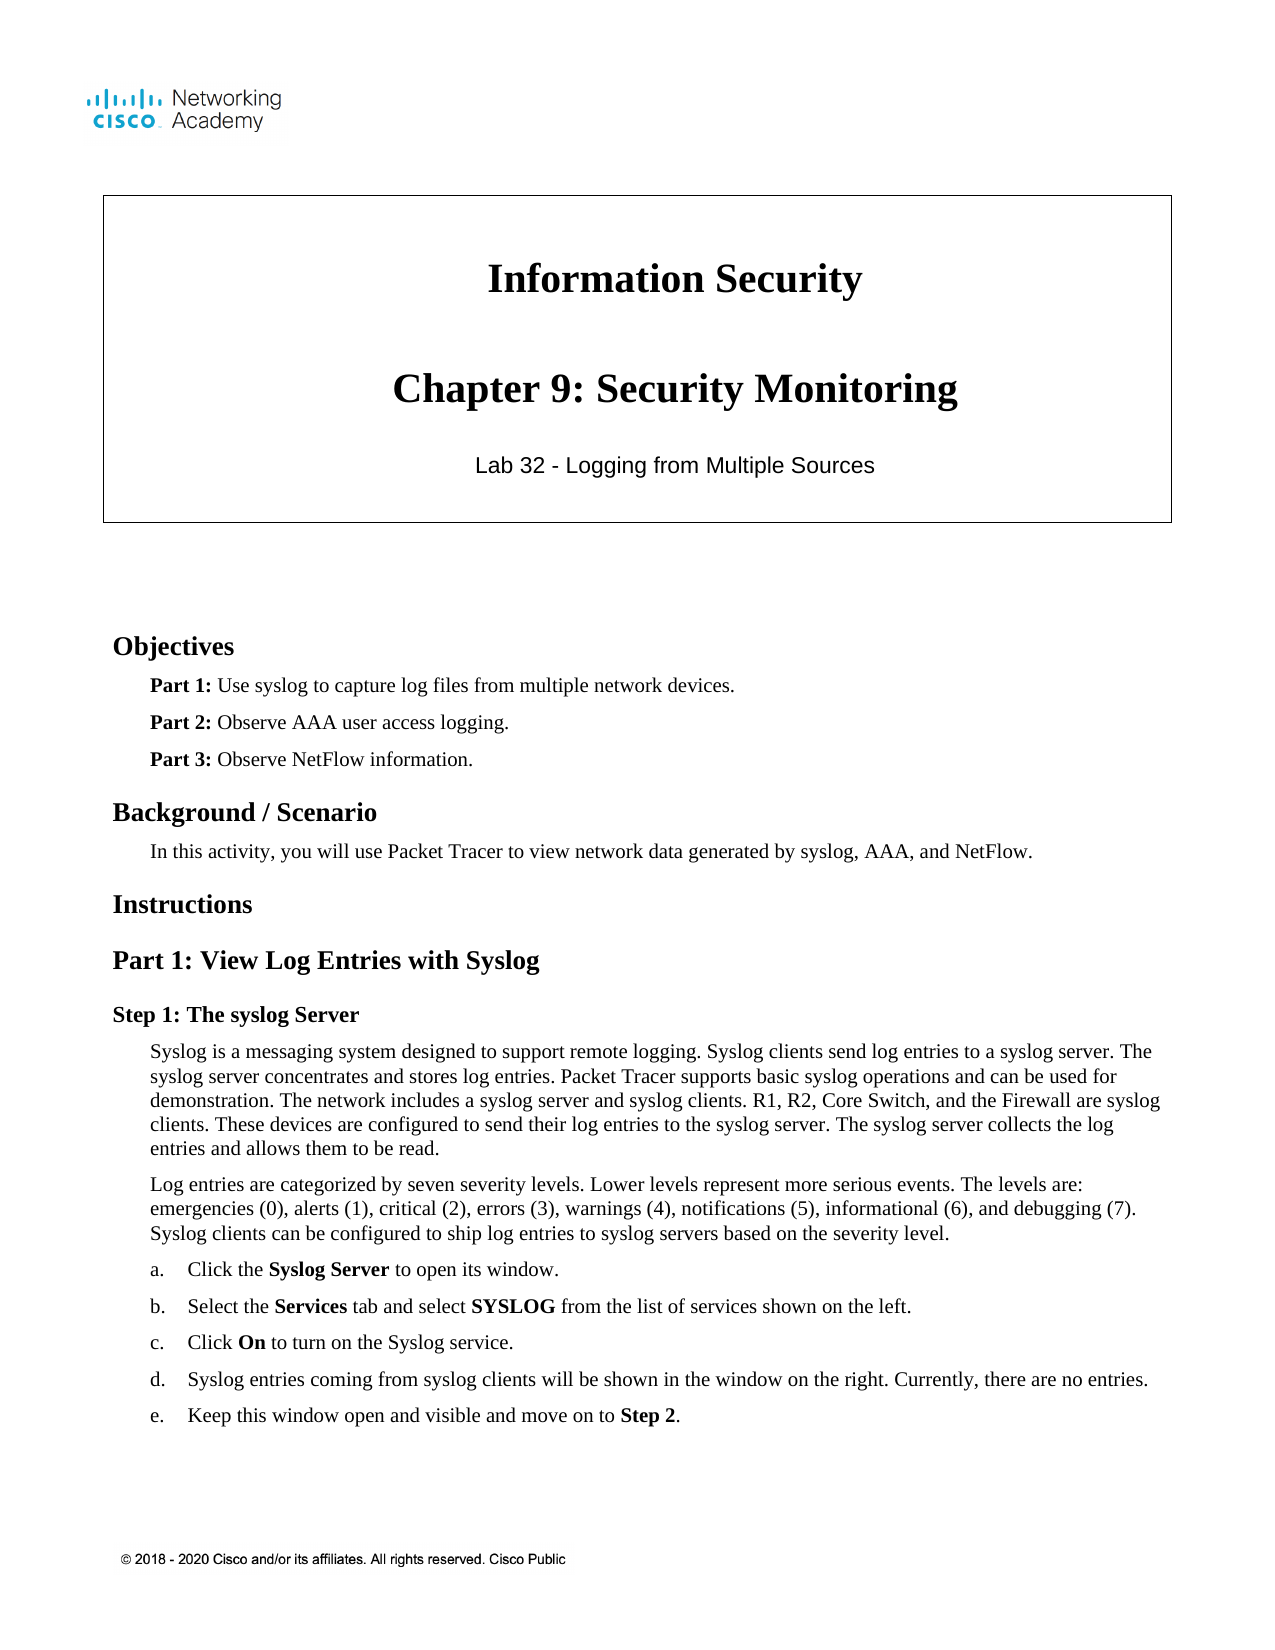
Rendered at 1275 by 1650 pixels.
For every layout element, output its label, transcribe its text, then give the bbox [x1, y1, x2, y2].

list Part 2: Observe AAA user access logging. [150, 710, 1162, 734]
list Part 3: Observe NetFlow information. [150, 747, 1162, 771]
text Keep this window open and visible and move on to Step 2. [150, 1403, 1162, 1427]
text Syslog entries coming from syslog clients will be shown in the window on the right. Currently, there are no entries. [150, 1367, 1162, 1391]
picture [112, 1542, 576, 1575]
subtitle Background / Scenario [112, 796, 1162, 827]
text Click the Syslog Server to open its window. [150, 1257, 1162, 1281]
text Click On to turn on the Syslog service. [150, 1330, 1162, 1354]
list Information Security [104, 251, 1171, 302]
text In this activity, you will use Packet Tracer to view network data generated by syslog, AAA, and NetFlow. [150, 839, 1162, 863]
subtitle The syslog Server [112, 1001, 1162, 1027]
subtitle Instructions [112, 888, 1162, 919]
subtitle Objectives [112, 630, 1162, 661]
text Syslog is a messaging system designed to support remote logging. Syslog clients send log entries to a syslog server. The syslog server concentrates and stores log entries. Packet Tracer supports basic syslog operations and can be used for demonstration. The network includes a syslog server and syslog clients. R1, R2, Core Switch, and the Firewall are syslog clients. These devices are configured to send their log entries to the syslog server. The syslog server collects the log entries and allows them to be read. [150, 1039, 1162, 1160]
list Chapter 9: Security Monitoring [104, 361, 1171, 412]
subtitle View Log Entries with Syslog [112, 944, 1162, 976]
text Log entries are categorized by seven severity levels. Lower levels represent more serious events. The levels are: emergencies (0), alerts (1), critical (2), errors (3), warnings (4), notifications (5), informational (6), and debugging (7). Syslog clients can be configured to ship log entries to syslog servers based on the severity level. [150, 1172, 1162, 1244]
list Part 1: Use syslog to capture log files from multiple network devices. [150, 673, 1162, 697]
text Select the Services tab and select SYSLOG from the list of services shown on the left. [150, 1293, 1162, 1318]
picture [82, 81, 290, 146]
